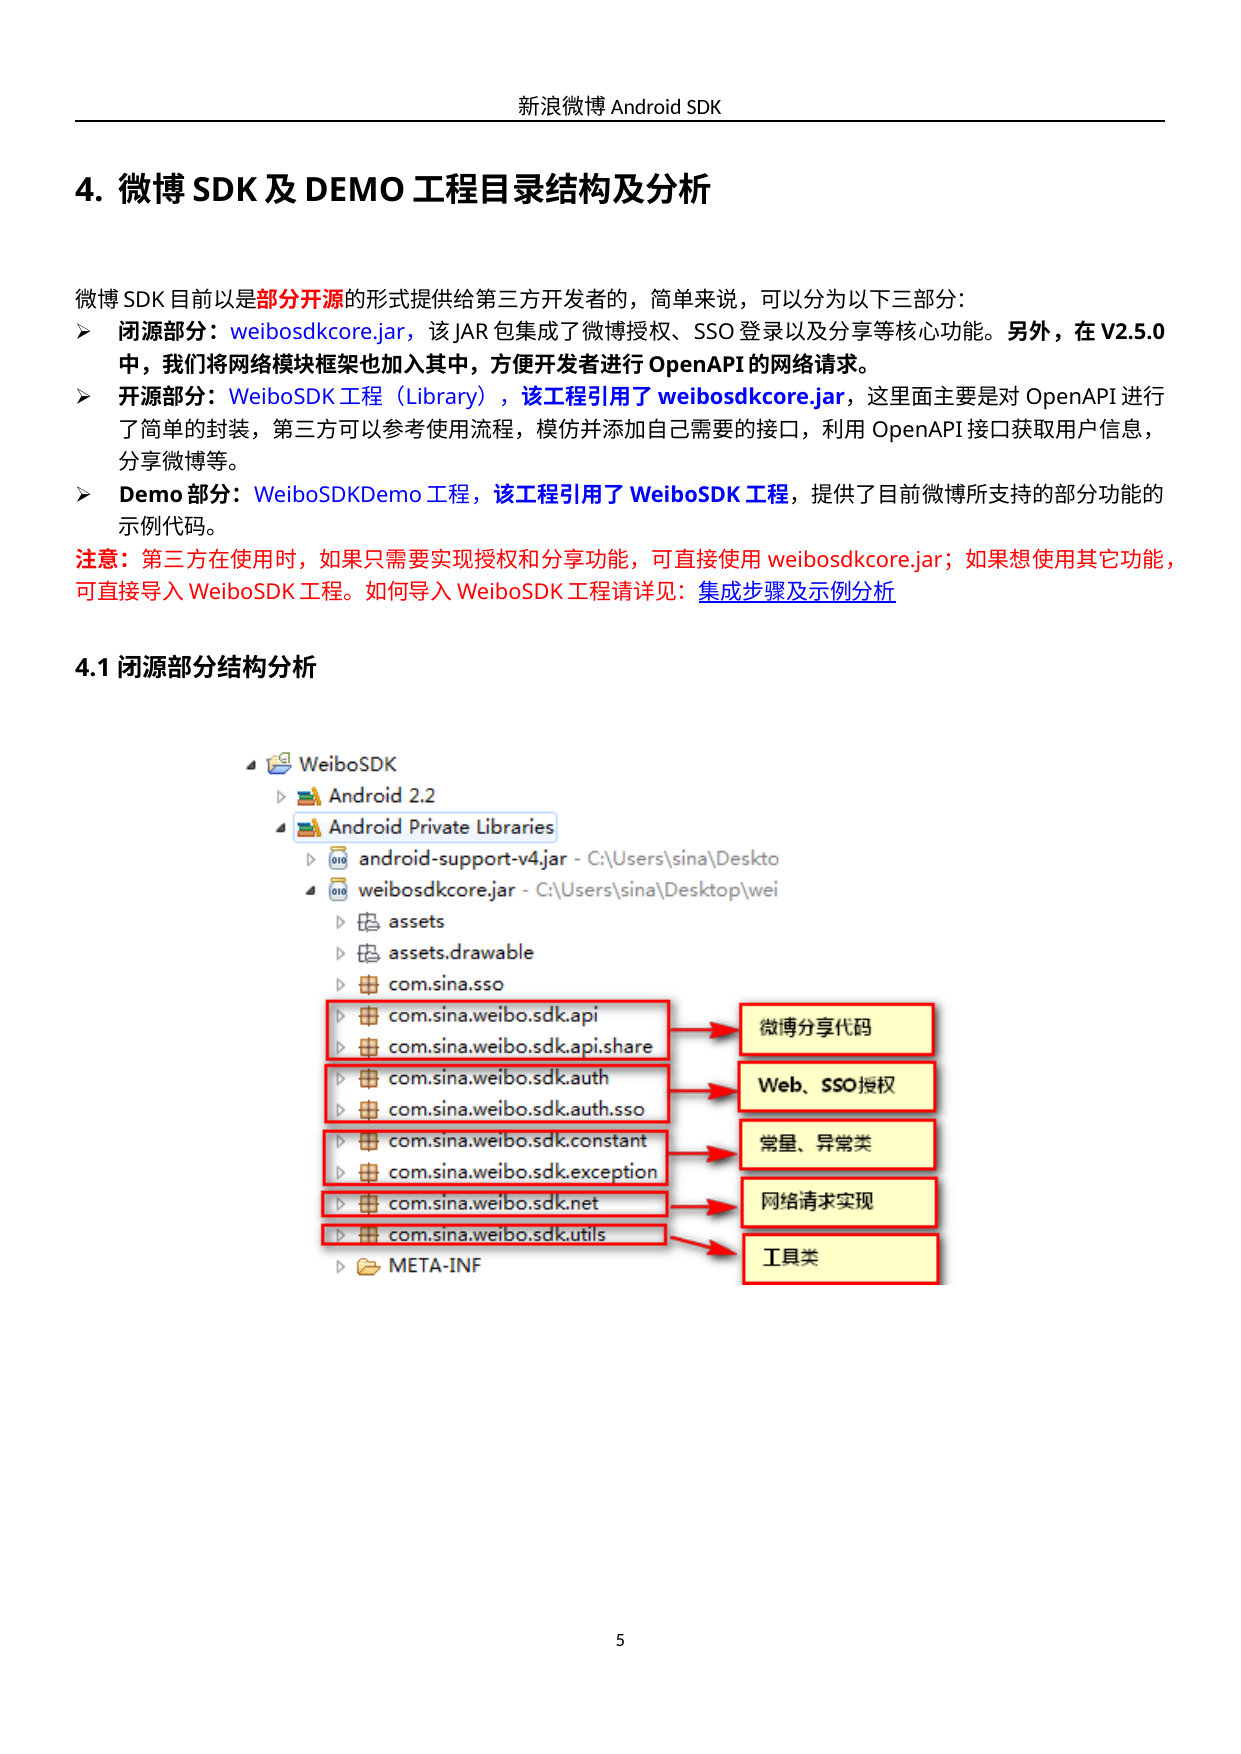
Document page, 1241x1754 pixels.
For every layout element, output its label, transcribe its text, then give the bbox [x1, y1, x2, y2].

picture [240, 751, 993, 1285]
list 闭源部分：weibosdkcore.jar，该JAR包集成了微博授权、SSO登录以及分享等核心功能。另外，在V2.5.0中，我们将网络模块框架也加入其中，方便开发者进行OpenAPI的网络请求。 [75, 314, 1165, 379]
list 开源部分：WeiboSDK工程（Library），该工程引用了weibosdkcore.jar，这里面主要是对OpenAPI进行了简单的封装，第三方可以参考使用流程，模仿并添加自己需要的接口，利用OpenAPI接口获取用户信息，分享微博等。 [75, 379, 1165, 476]
text 注意：第三方在使用时，如果只需要实现授权和分享功能，可直接使用weibosdkcore.jar；如果想使用其它功能，可直接导入WeiboSDK工程。如何导入WeiboSDK工程请详见：集成步骤及示例分析 [75, 541, 1165, 606]
text 微博SDK目前以是部分开源的形式提供给第三方开发者的，简单来说，可以分为以下三部分： [75, 281, 1165, 314]
subtitle 微博SDK及DEMO工程目录结构及分析 [75, 154, 1165, 219]
subtitle 4.1 闭源部分结构分析 [75, 633, 1165, 698]
list Demo部分：WeiboSDKDemo工程，该工程引用了WeiboSDK工程，提供了目前微博所支持的部分功能的示例代码。 [75, 476, 1165, 541]
